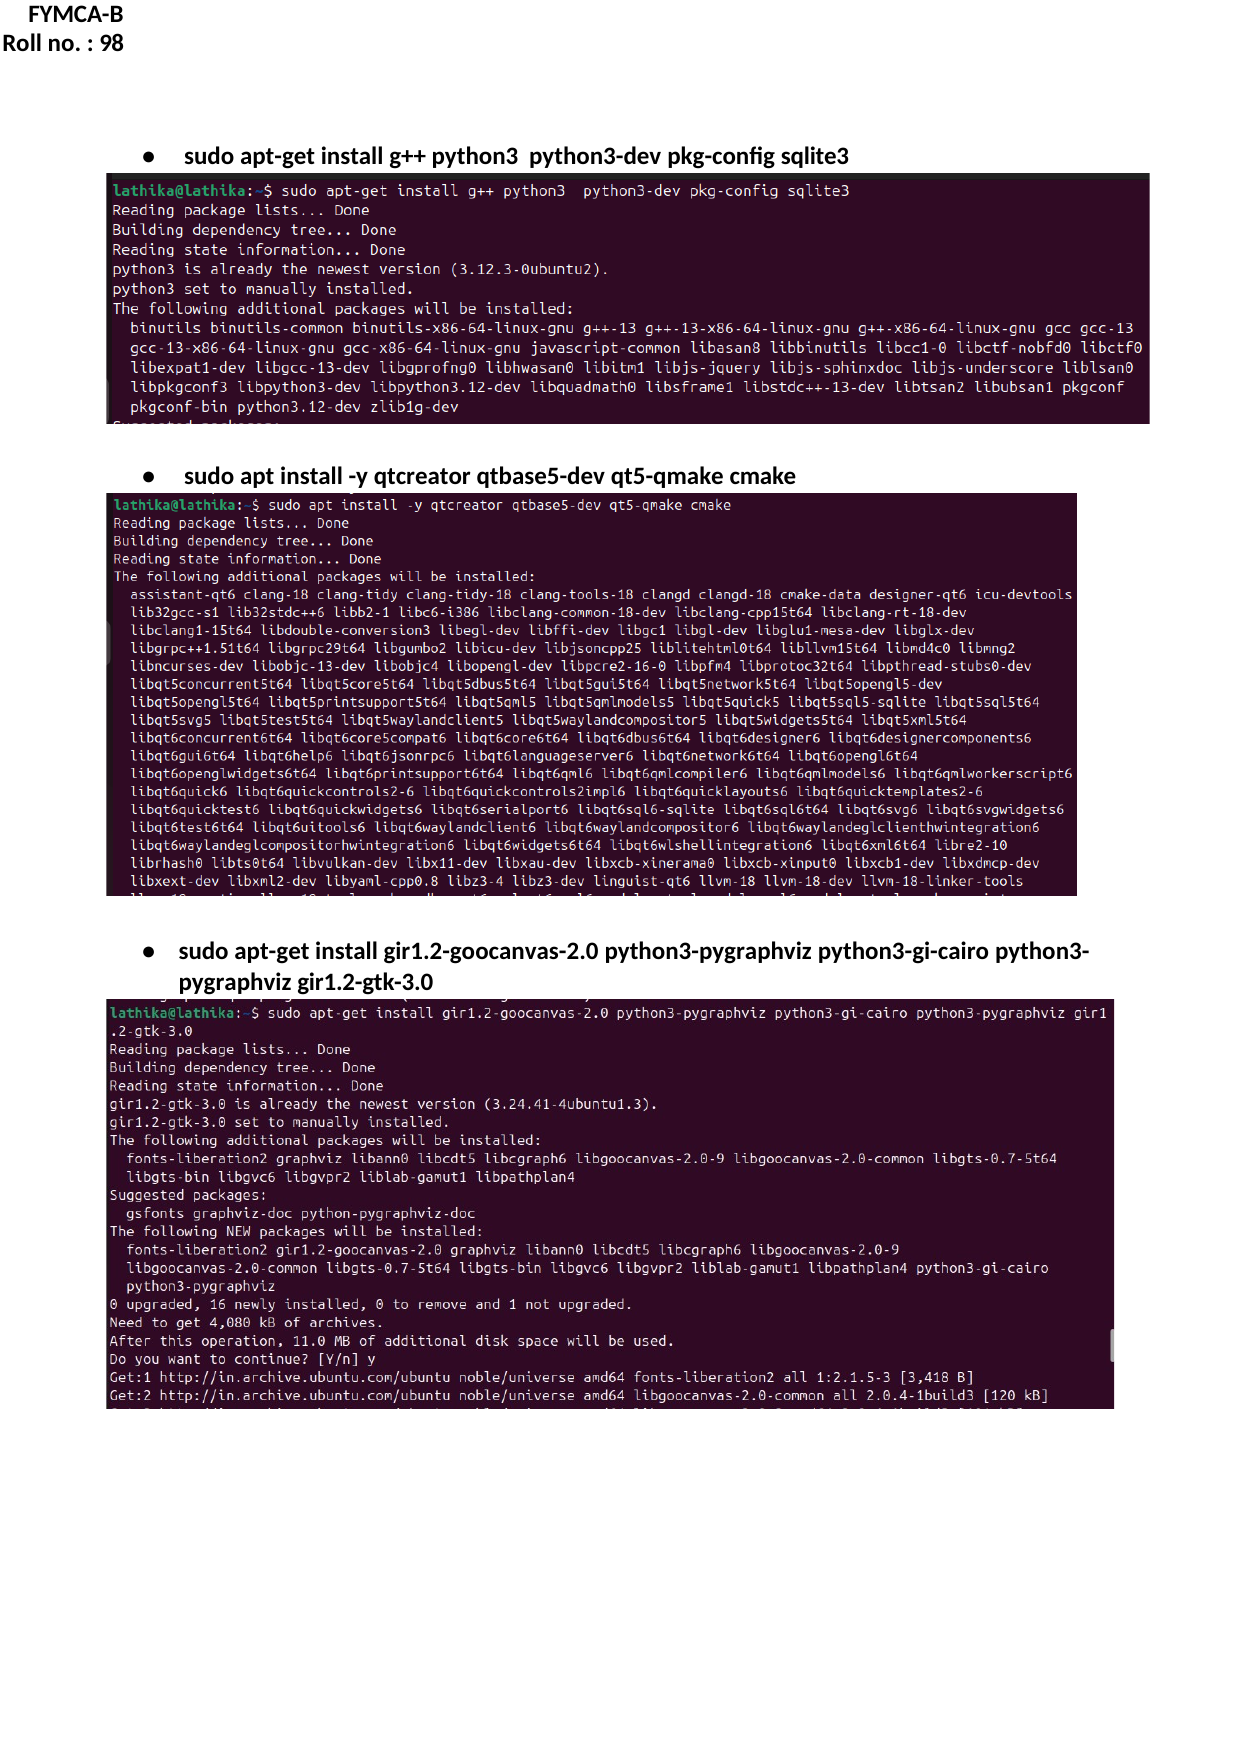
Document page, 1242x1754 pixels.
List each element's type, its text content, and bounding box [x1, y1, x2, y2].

picture [106, 493, 1077, 896]
picture [106, 173, 1150, 424]
picture [106, 999, 1115, 1409]
list sudo apt-get install gir1.2-goocanvas-2.0 python3-pygraphviz python3-gi-cairo python3-pygraphviz gir1.2-gtk-3.0 [141, 935, 1197, 996]
list sudo apt install -y qtcreator qtbase5-dev qt5-qmake cmake [141, 460, 1197, 491]
list sudo apt-get install g++ python3 python3-dev pkg-config sqlite3 [141, 140, 1197, 170]
